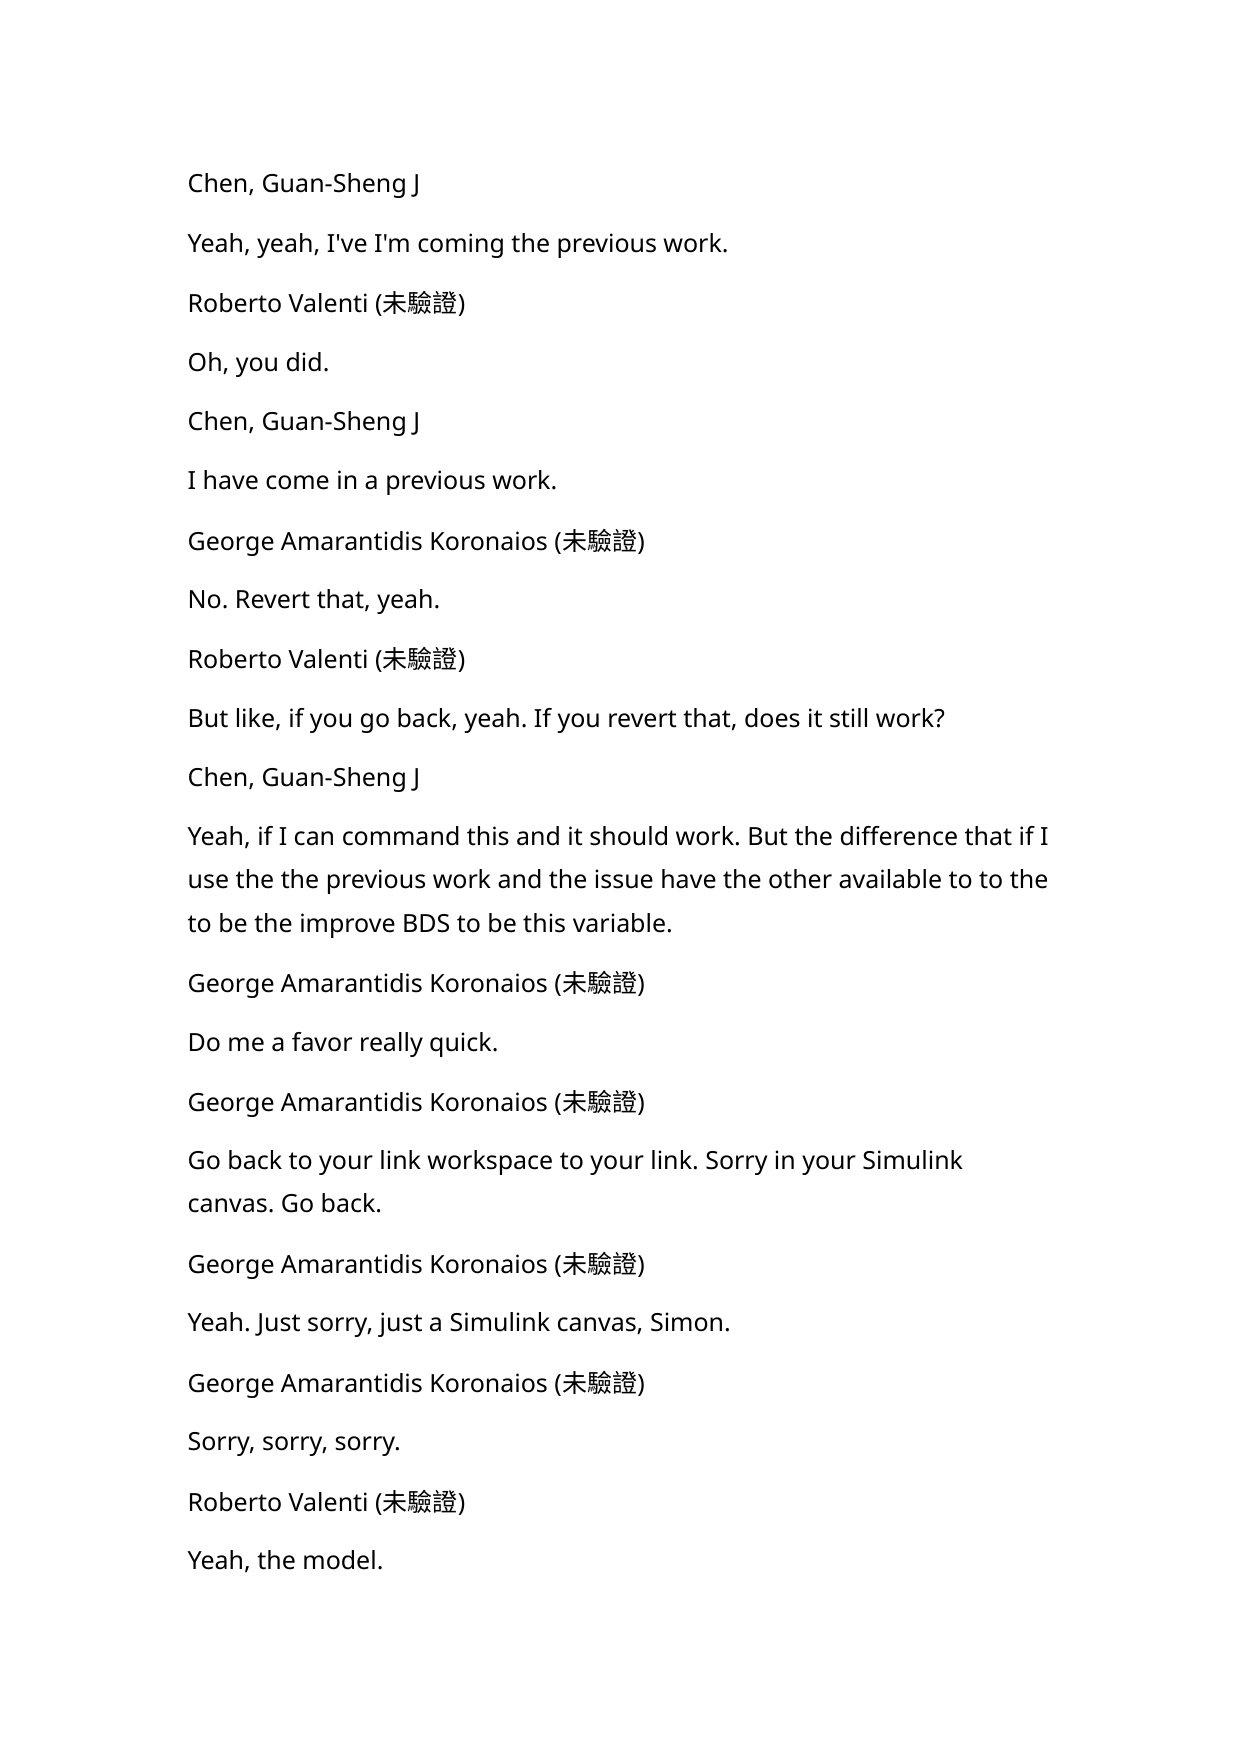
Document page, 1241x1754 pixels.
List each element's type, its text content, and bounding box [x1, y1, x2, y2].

text George Amarantidis Koronaios (未驗證) [187, 1244, 1053, 1281]
text Chen, Guan-Sheng J [187, 164, 1053, 202]
text Go back to your link workspace to your link. Sorry in your Simulink canvas. Go back. [187, 1141, 1053, 1222]
text Chen, Guan-Sheng J [187, 402, 1053, 439]
text Yeah. Just sorry, just a Simulink canvas, Simon. [187, 1303, 1053, 1341]
text Roberto Valenti (未驗證) [187, 639, 1053, 677]
text Roberto Valenti (未驗證) [187, 283, 1053, 321]
text But like, if you go back, yeah. If you revert that, does it still work? [187, 699, 1053, 736]
text Oh, you did. [187, 343, 1053, 380]
text I have come in a previous work. [187, 461, 1053, 499]
text Sorry, sorry, sorry. [187, 1422, 1053, 1460]
text George Amarantidis Koronaios (未驗證) [187, 1363, 1053, 1400]
text Roberto Valenti (未驗證) [187, 1481, 1053, 1519]
text Yeah, if I can command this and it should work. But the difference that if I use the the previous work and the issue have the other available to to the to be the improve BDS to be this variable. [187, 817, 1053, 941]
text No. Revert that, yeah. [187, 580, 1053, 617]
text Do me a favor really quick. [187, 1022, 1053, 1060]
text Chen, Guan-Sheng J [187, 758, 1053, 796]
text Yeah, the model. [187, 1541, 1053, 1578]
text George Amarantidis Koronaios (未驗證) [187, 1082, 1053, 1119]
text George Amarantidis Koronaios (未驗證) [187, 963, 1053, 1000]
text Yeah, yeah, I've I'm coming the previous work. [187, 224, 1053, 261]
text George Amarantidis Koronaios (未驗證) [187, 520, 1053, 558]
